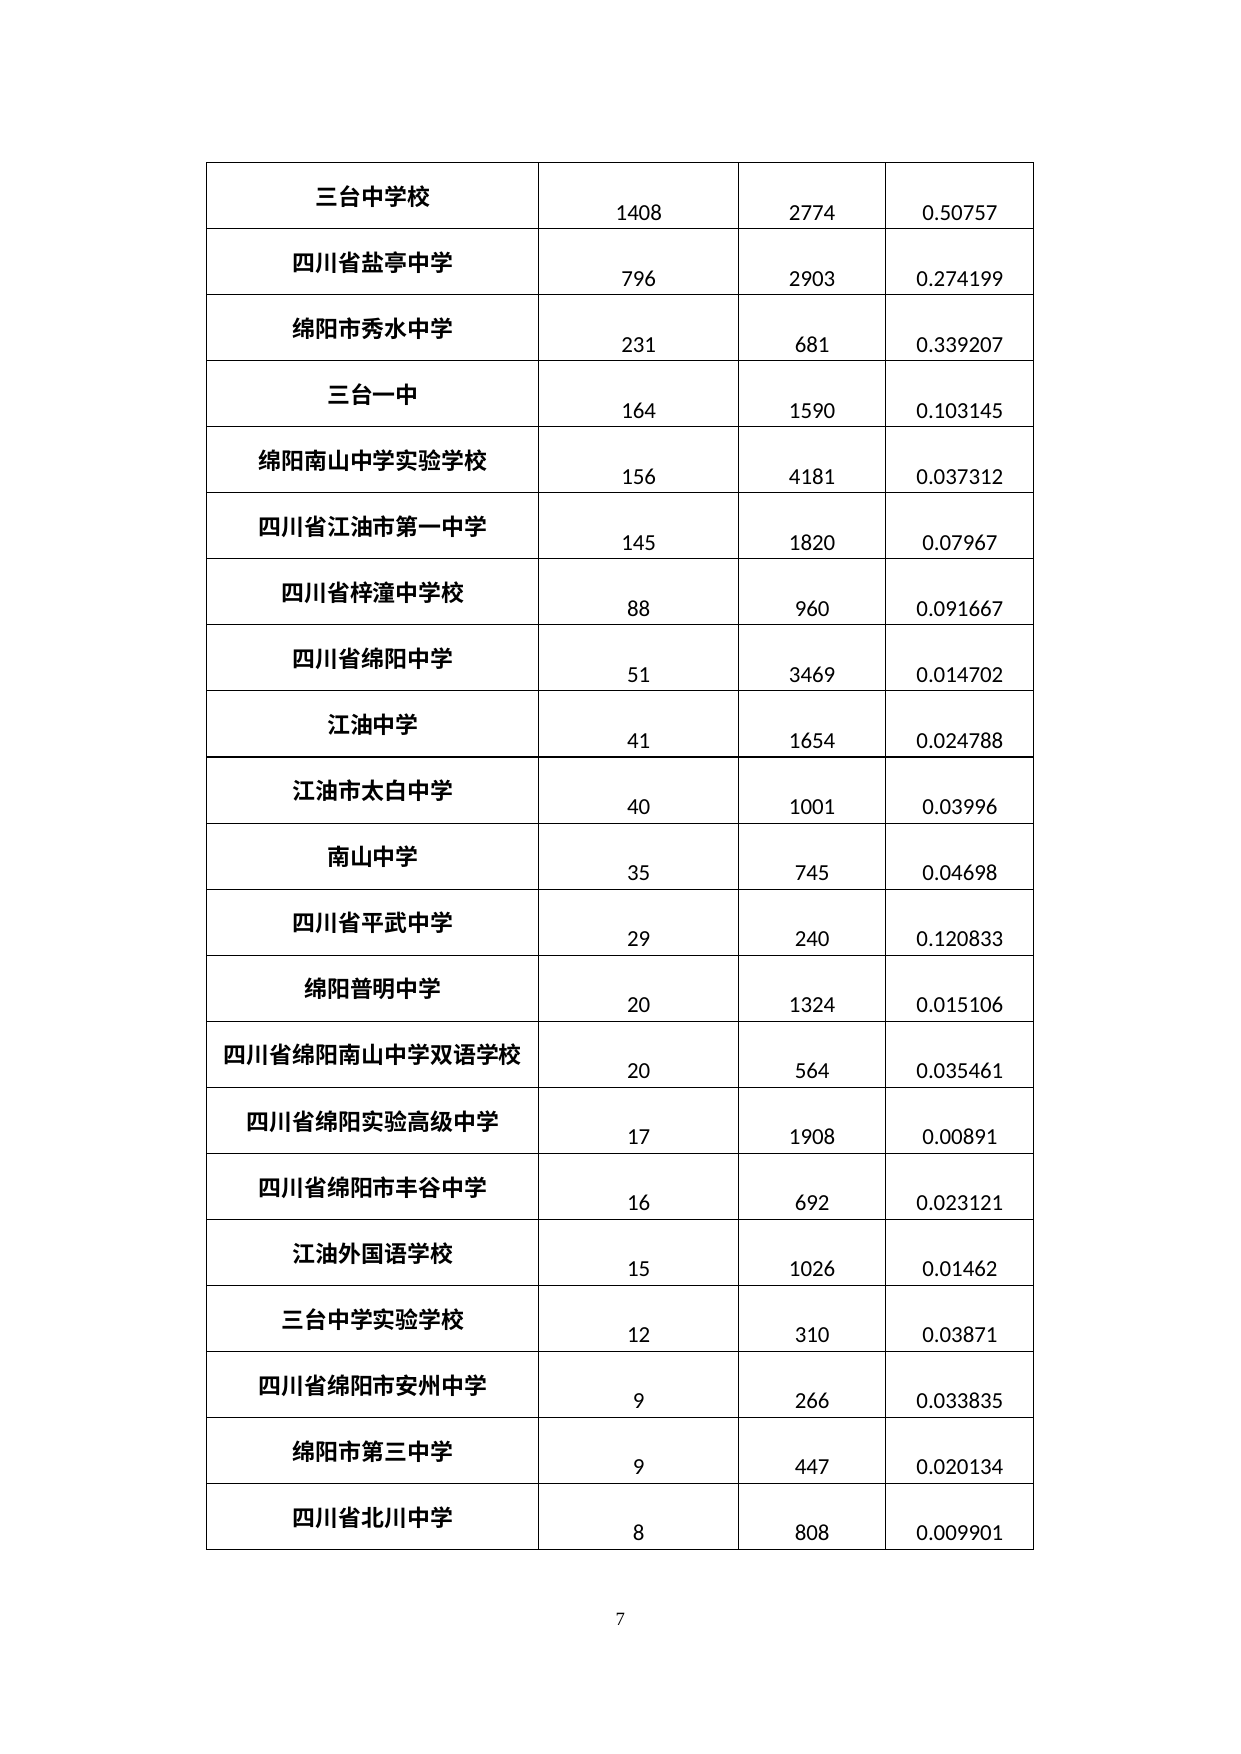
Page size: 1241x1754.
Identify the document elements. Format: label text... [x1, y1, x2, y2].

table_cell 绵阳普明中学 [207, 956, 538, 1021]
table_cell 0.50757 [886, 163, 1033, 228]
table_cell 三台中学实验学校 [207, 1286, 538, 1351]
table_cell 1654 [739, 691, 885, 756]
table_cell 0.103145 [886, 361, 1033, 426]
table_cell 四川省平武中学 [207, 890, 538, 954]
table_cell 绵阳南山中学实验学校 [207, 427, 538, 492]
table_cell 796 [539, 229, 738, 294]
table_cell 960 [739, 559, 885, 624]
table_cell 156 [539, 427, 738, 492]
table_cell 1026 [739, 1220, 885, 1285]
table_cell 1908 [739, 1088, 885, 1153]
table_cell 0.015106 [886, 956, 1033, 1021]
table_cell 江油外国语学校 [207, 1220, 538, 1285]
table_cell 三台中学校 [207, 163, 538, 228]
table_cell 4181 [739, 427, 885, 492]
table_cell 1590 [739, 361, 885, 426]
table_cell 564 [739, 1022, 885, 1087]
table_cell 745 [739, 824, 885, 888]
table_cell 0.091667 [886, 559, 1033, 624]
table_cell 16 [539, 1154, 738, 1219]
table_cell 681 [739, 295, 885, 360]
table_cell 240 [739, 890, 885, 954]
table_cell 29 [539, 890, 738, 954]
table_cell 绵阳市秀水中学 [207, 295, 538, 360]
table_cell 3469 [739, 625, 885, 690]
table_cell 绵阳市第三中学 [207, 1418, 538, 1483]
table_cell 51 [539, 625, 738, 690]
table_cell 20 [539, 1022, 738, 1087]
table_cell 四川省盐亭中学 [207, 229, 538, 294]
table_cell 0.01462 [886, 1220, 1033, 1285]
table_cell 1001 [739, 758, 885, 822]
table_cell 四川省绵阳市丰谷中学 [207, 1154, 538, 1219]
table_cell 35 [539, 824, 738, 888]
table_cell 0.03871 [886, 1286, 1033, 1351]
table_cell 江油中学 [207, 691, 538, 756]
table_cell 40 [539, 758, 738, 822]
table_cell 0.339207 [886, 295, 1033, 360]
table_cell 0.014702 [886, 625, 1033, 690]
table_cell 0.120833 [886, 890, 1033, 954]
table_cell 1408 [539, 163, 738, 228]
table_cell 0.020134 [886, 1418, 1033, 1483]
table_cell 8 [539, 1484, 738, 1549]
table_cell 1324 [739, 956, 885, 1021]
table_cell 12 [539, 1286, 738, 1351]
table_cell 266 [739, 1352, 885, 1417]
table_cell 0.04698 [886, 824, 1033, 888]
table_cell 231 [539, 295, 738, 360]
table_cell 四川省绵阳南山中学双语学校 [207, 1022, 538, 1087]
table_cell 0.035461 [886, 1022, 1033, 1087]
table_cell 四川省绵阳中学 [207, 625, 538, 690]
table_cell 88 [539, 559, 738, 624]
table_cell 四川省北川中学 [207, 1484, 538, 1549]
table_cell 164 [539, 361, 738, 426]
table_cell 15 [539, 1220, 738, 1285]
table_cell 41 [539, 691, 738, 756]
table_cell 145 [539, 493, 738, 558]
table_cell 江油市太白中学 [207, 758, 538, 822]
table_cell 四川省江油市第一中学 [207, 493, 538, 558]
table_cell 0.033835 [886, 1352, 1033, 1417]
table_cell 1820 [739, 493, 885, 558]
table_cell 0.274199 [886, 229, 1033, 294]
table_cell 0.03996 [886, 758, 1033, 822]
table_cell 0.037312 [886, 427, 1033, 492]
table_cell 17 [539, 1088, 738, 1153]
table_cell 0.023121 [886, 1154, 1033, 1219]
table_cell 0.00891 [886, 1088, 1033, 1153]
table_cell 四川省绵阳市安州中学 [207, 1352, 538, 1417]
table_cell 南山中学 [207, 824, 538, 888]
table_cell 20 [539, 956, 738, 1021]
table_cell 9 [539, 1352, 738, 1417]
table_cell 2774 [739, 163, 885, 228]
table_cell 0.009901 [886, 1484, 1033, 1549]
table_cell 0.024788 [886, 691, 1033, 756]
table_cell 四川省绵阳实验高级中学 [207, 1088, 538, 1153]
table_cell 808 [739, 1484, 885, 1549]
table_cell 692 [739, 1154, 885, 1219]
table_cell 四川省梓潼中学校 [207, 559, 538, 624]
table_cell 0.07967 [886, 493, 1033, 558]
table_cell 447 [739, 1418, 885, 1483]
table_cell 三台一中 [207, 361, 538, 426]
table_cell 310 [739, 1286, 885, 1351]
table_cell 9 [539, 1418, 738, 1483]
table_cell 2903 [739, 229, 885, 294]
